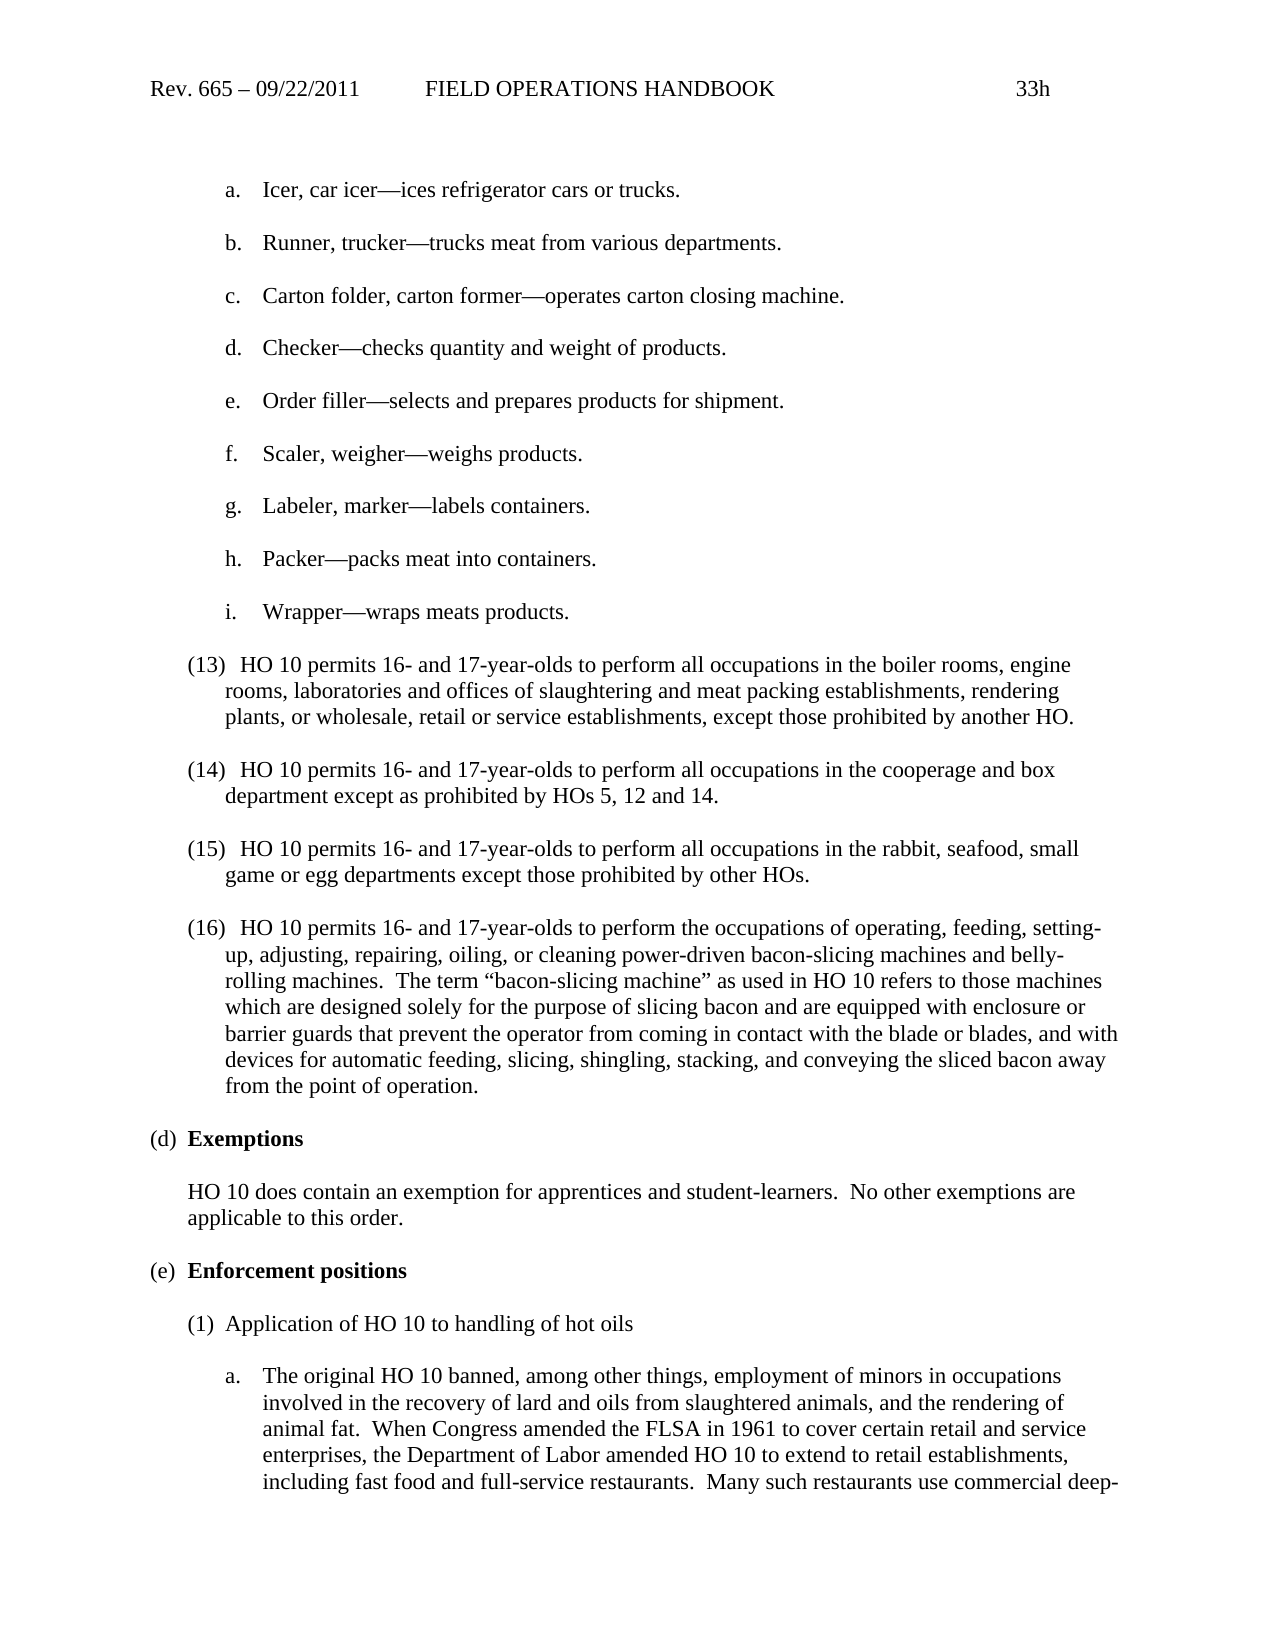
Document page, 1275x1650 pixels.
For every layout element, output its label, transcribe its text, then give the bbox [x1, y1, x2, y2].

list HO 10 does contain an exemption for apprentices and student-learners. No other exemptions are applicable to this order. [187, 1178, 1125, 1231]
list HO 10 permits 16- and 17-year-olds to perform all occupations in the cooperage and box department except as prohibited by HOs 5, 12 and 14. [187, 756, 1125, 809]
list Application of HO 10 to handling of hot oils [187, 1309, 1125, 1336]
list Carton folder, carton former—operates carton closing machine. [225, 282, 1125, 308]
list Order filler—selects and prepares products for shipment. [225, 387, 1125, 413]
list HO 10 permits 16- and 17-year-olds to perform all occupations in the rabbit, seafood, small game or egg departments except those prohibited by other HOs. [187, 835, 1125, 888]
list Enforcement positions [150, 1257, 1125, 1283]
list HO 10 permits 16- and 17-year-olds to perform all occupations in the boiler rooms, engine rooms, laboratories and offices of slaughtering and meat packing establishments, rendering plants, or wholesale, retail or service establishments, except those prohibited by another HO. [187, 651, 1125, 730]
list Exemptions [150, 1125, 1125, 1151]
list Scaler, weigher—weighs products. [225, 440, 1125, 466]
list Runner, trucker—trucks meat from various departments. [225, 229, 1125, 255]
list Labeler, marker—labels containers. [225, 493, 1125, 519]
list Packer—packs meat into containers. [225, 545, 1125, 572]
list Checker—checks quantity and weight of products. [225, 334, 1125, 361]
list HO 10 permits 16- and 17-year-olds to perform the occupations of operating, feeding, setting-up, adjusting, repairing, oiling, or cleaning power-driven bacon-slicing machines and belly-rolling machines. The term “bacon-slicing machine” as used in HO 10 refers to those machines which are designed solely for the purpose of slicing bacon and are equipped with enclosure or barrier guards that prevent the operator from coming in contact with the blade or blades, and with devices for automatic feeding, slicing, shingling, stacking, and conveying the sliced bacon away from the point of operation. [187, 914, 1125, 1099]
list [225, 1362, 1125, 1494]
list Wrapper—wraps meats products. [225, 598, 1125, 624]
list Icer, car icer—ices refrigerator cars or trucks. [225, 176, 1125, 203]
